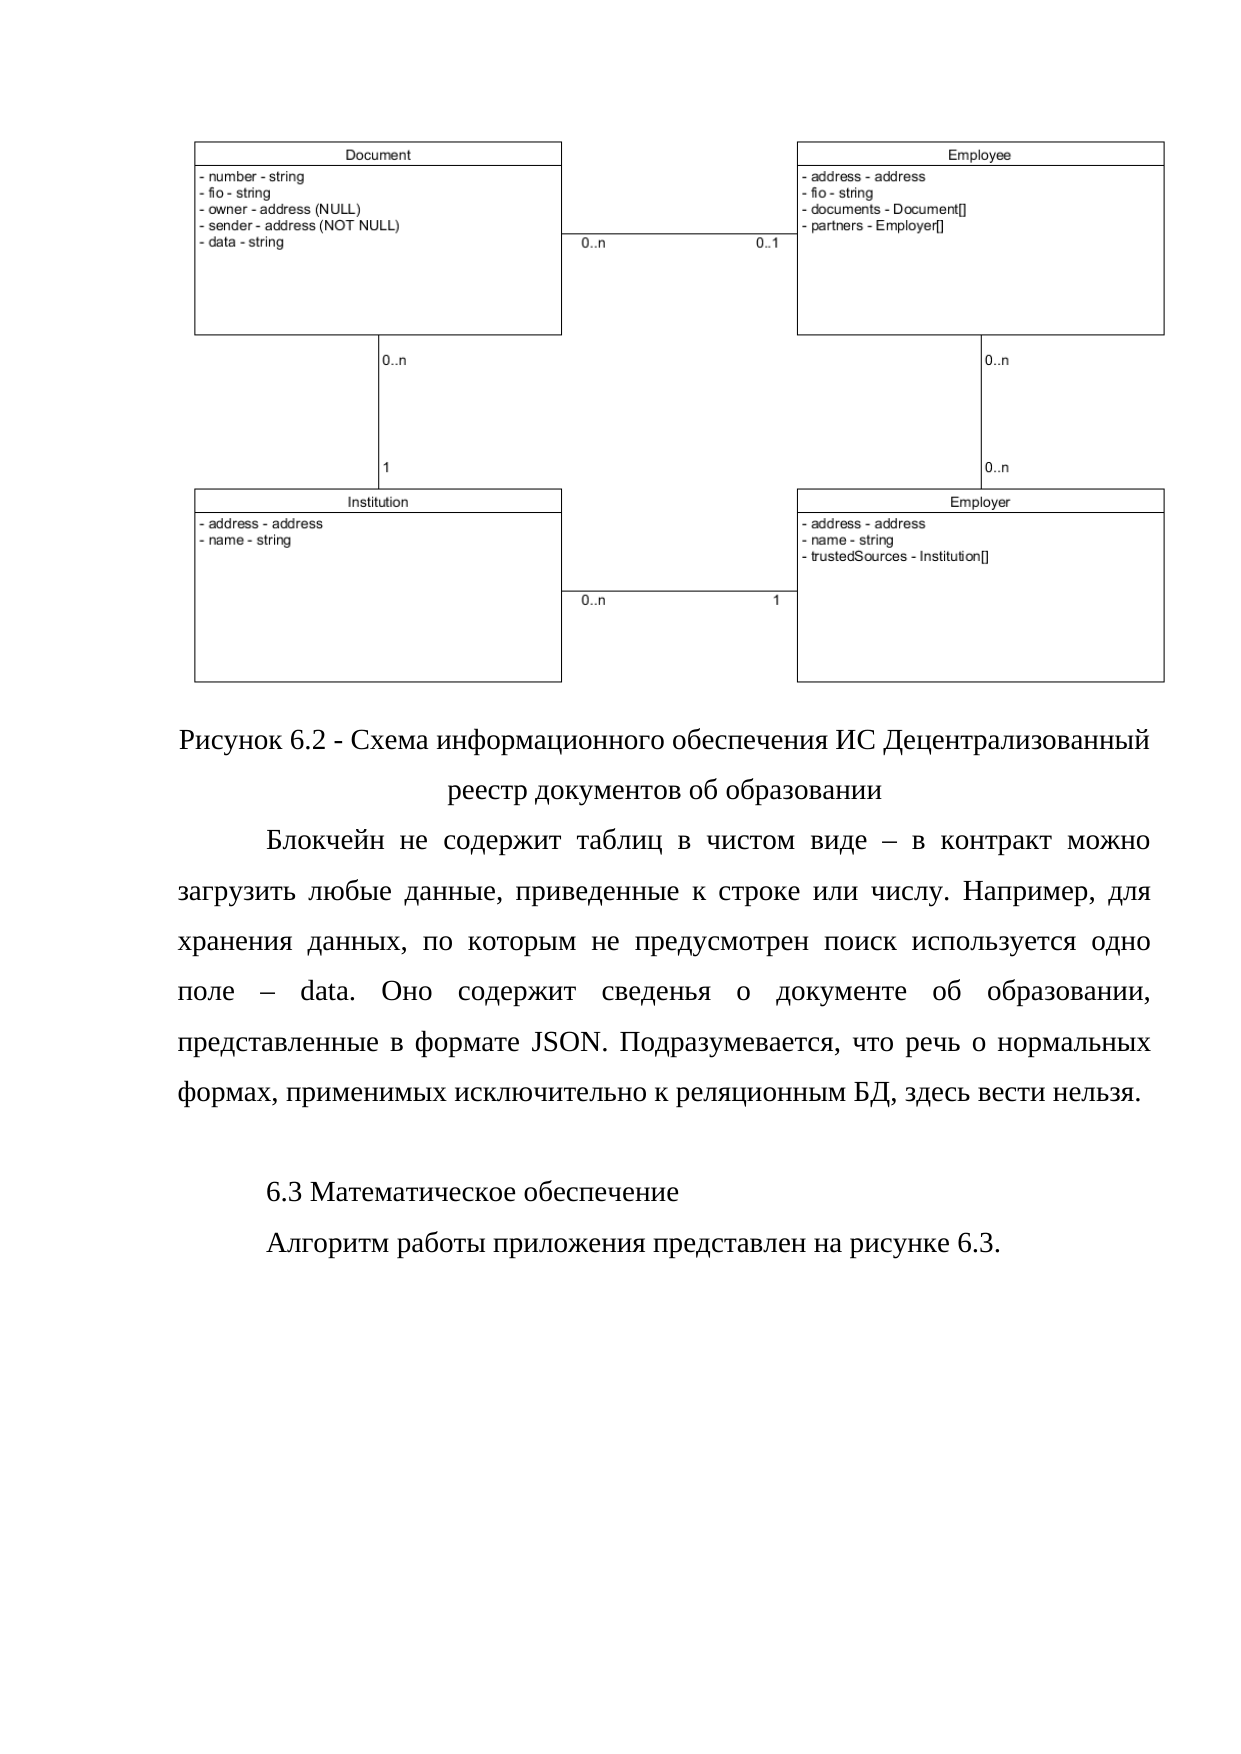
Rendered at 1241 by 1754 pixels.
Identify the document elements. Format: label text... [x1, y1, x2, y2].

text Алгоритм работы приложения представлен на рисунке 6.3. [177, 1225, 1152, 1258]
text 6.3 Математическое обеспечение [177, 1174, 1152, 1208]
picture [177, 118, 1182, 708]
text Блокчейн не содержит таблиц в чистом виде – в контракт можно загрузить любые данные, приведенные к строке или числу. Например, для хранения данных, по которым не предусмотрен поиск используется одно поле – data. Оно содержит сведенья о документе об образовании, представленные в формате JSON. Подразумевается, что речь о нормальных формах, применимых исключительно к реляционным БД, здесь вести нельзя. [177, 822, 1152, 1107]
text Рисунок 6.2 - Схема информационного обеспечения ИС Децентрализованный реестр документов об образовании [177, 722, 1152, 806]
